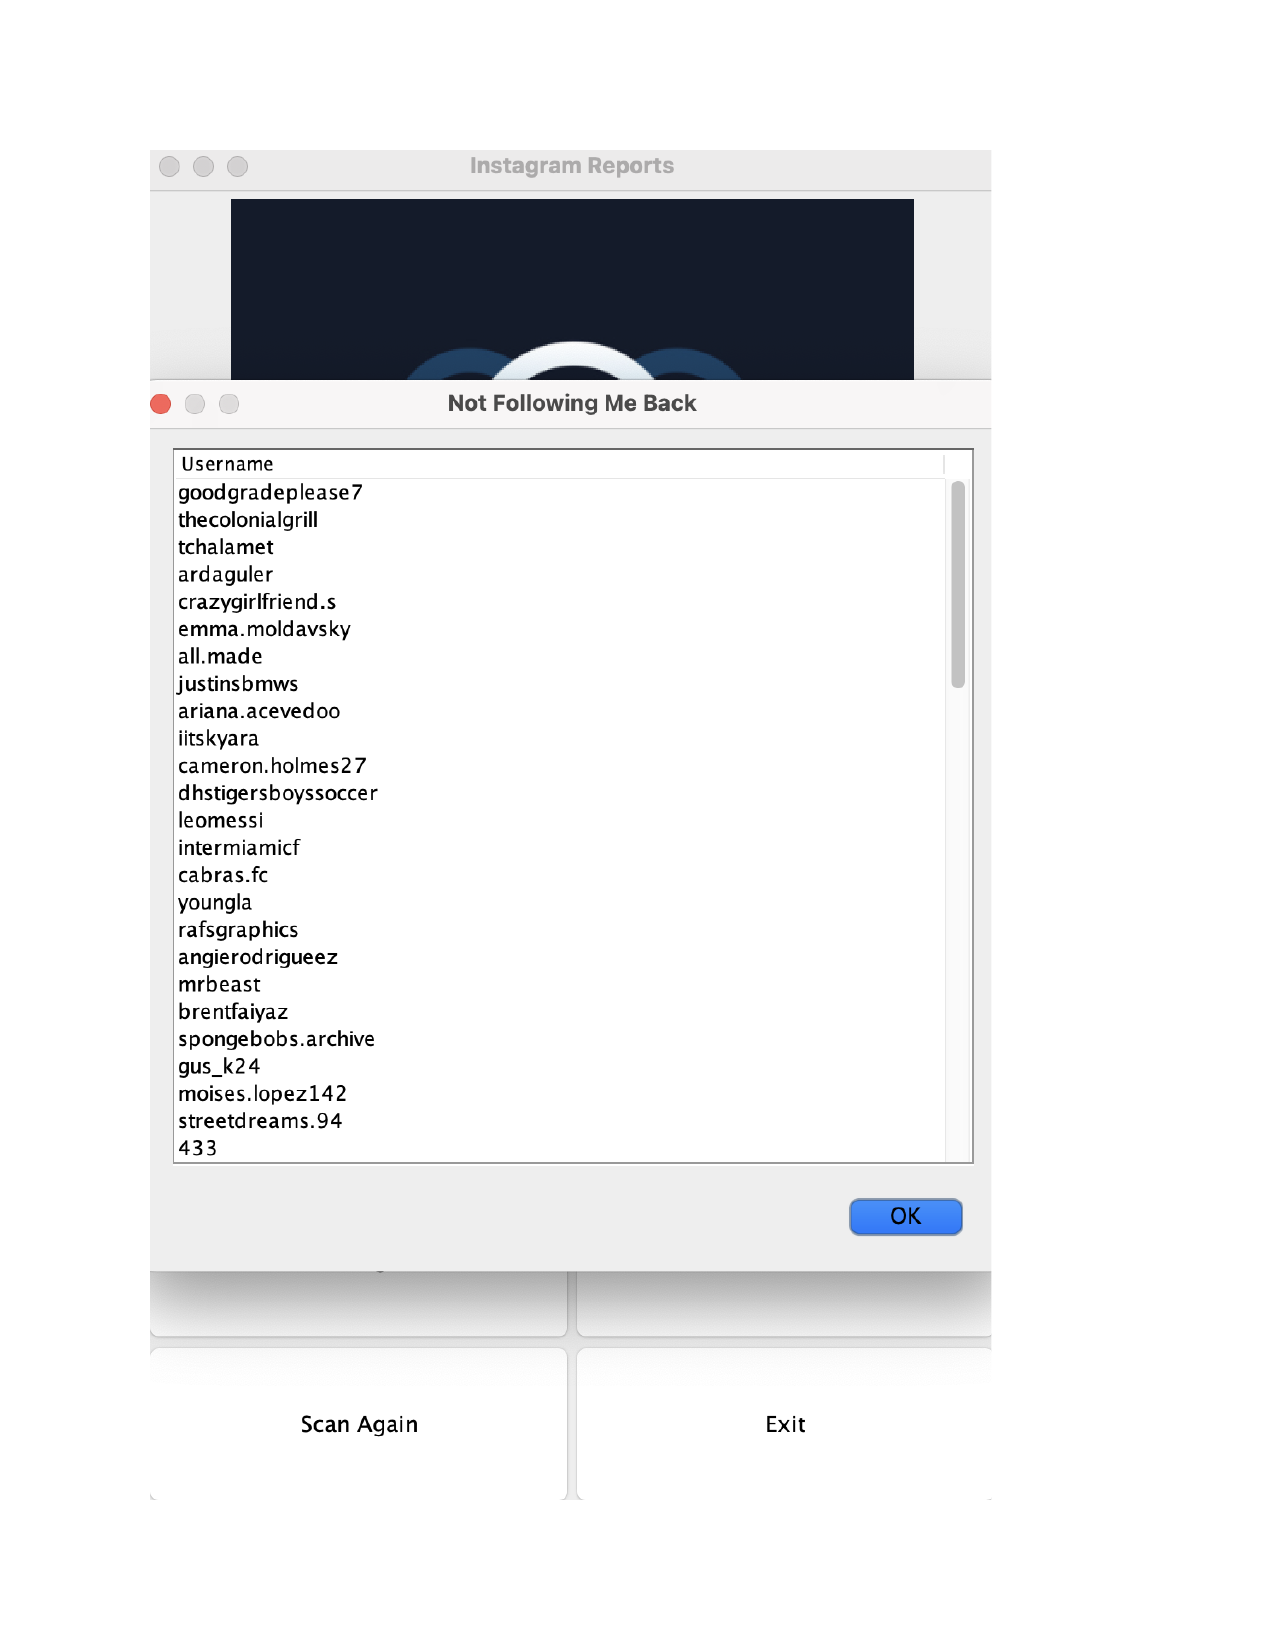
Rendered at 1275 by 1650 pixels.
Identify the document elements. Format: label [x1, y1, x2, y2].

picture [150, 150, 992, 1500]
